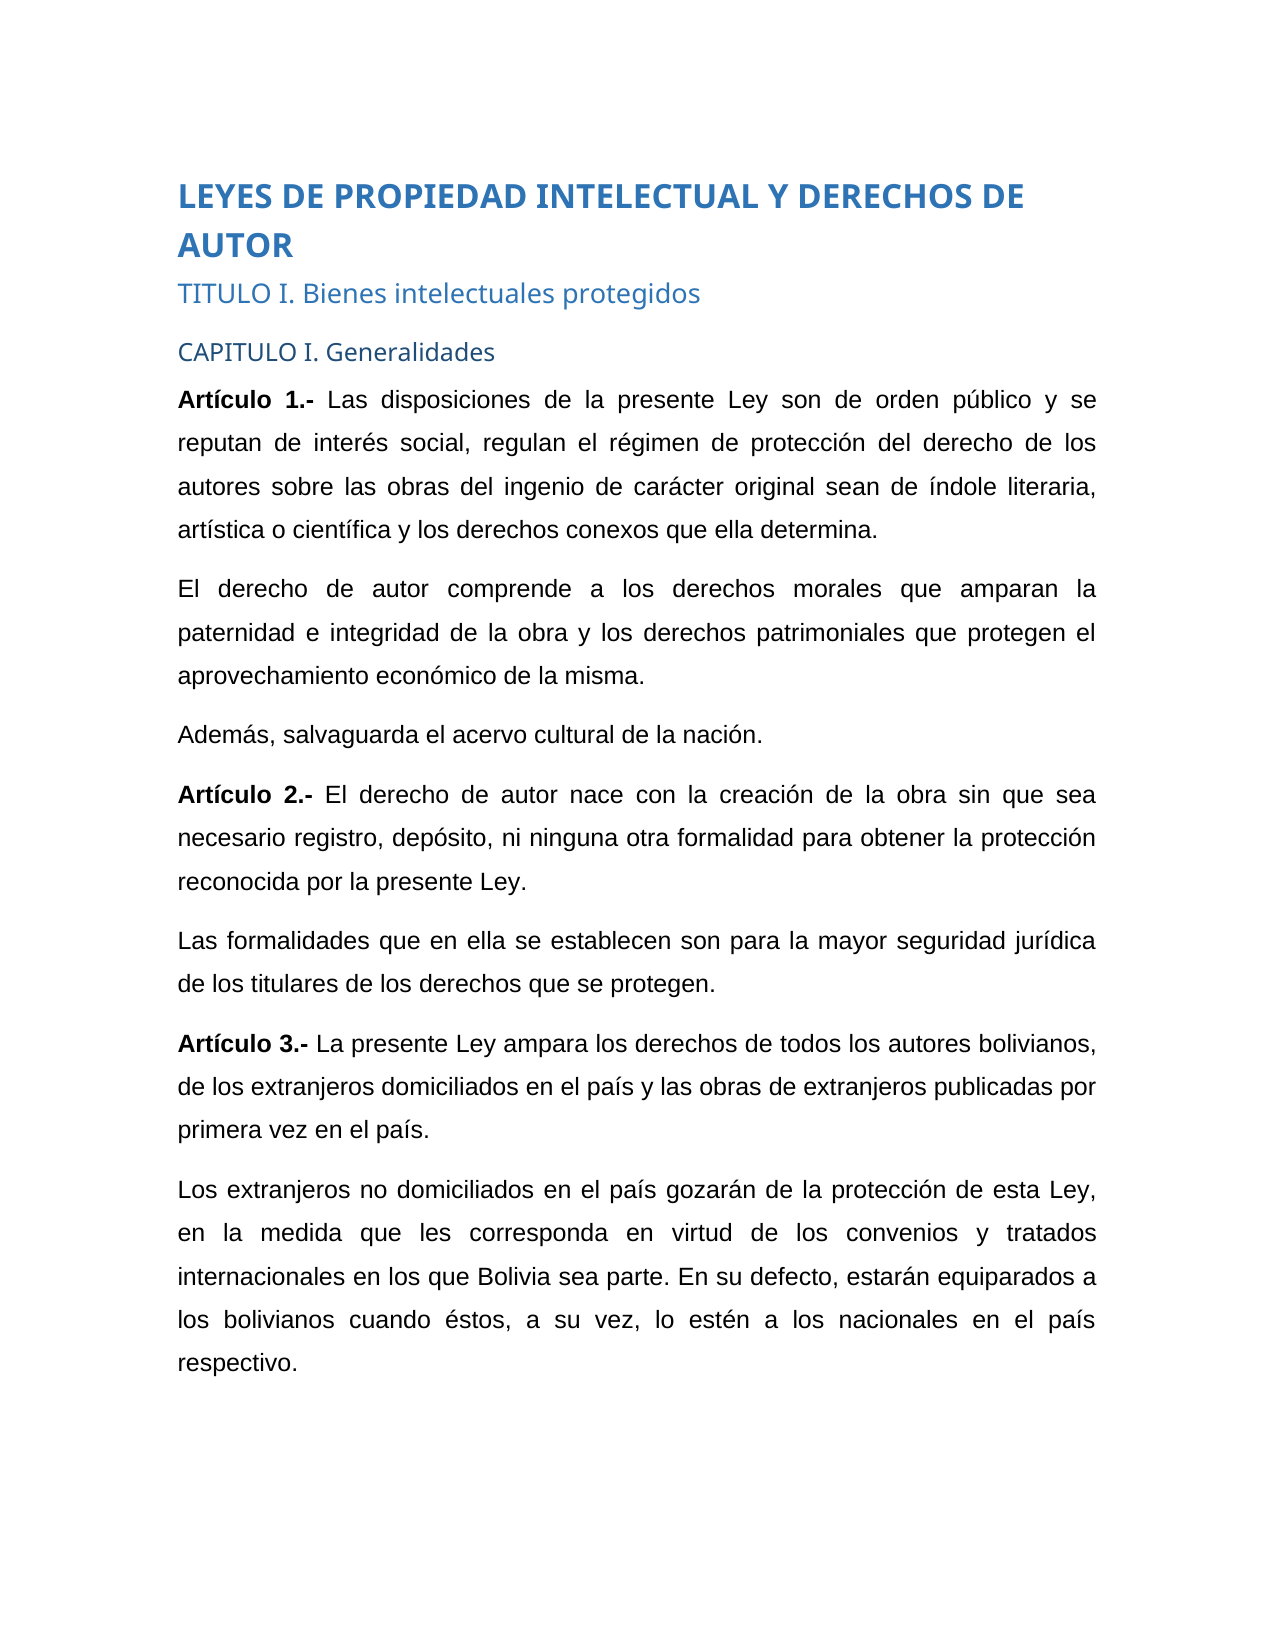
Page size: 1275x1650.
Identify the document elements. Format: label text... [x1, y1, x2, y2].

subtitle LEYES DE PROPIEDAD INTELECTUAL Y DERECHOS DE AUTOR [177, 173, 1098, 267]
text Los extranjeros no domiciliados en el país gozarán de la protección de esta Ley, en la medida que les corresponda en virtud de los convenios y tratados internacionales en los que Bolivia sea parte. En su defecto, estarán equiparados a los bolivianos cuando éstos, a su vez, lo estén a los nacionales en el país respectivo. [177, 1175, 1098, 1376]
text Artículo 2.- El derecho de autor nace con la creación de la obra sin que sea necesario registro, depósito, ni ninguna otra formalidad para obtener la protección reconocida por la presente Ley. [177, 780, 1098, 895]
text Artículo 1.- Las disposiciones de la presente Ley son de orden público y se reputan de interés social, regulan el régimen de protección del derecho de los autores sobre las obras del ingenio de carácter original sean de índole literaria, artística o científica y los derechos conexos que ella determina. [177, 385, 1098, 543]
text Artículo 3.- La presente Ley ampara los derechos de todos los autores bolivianos, de los extranjeros domiciliados en el país y las obras de extranjeros publicadas por primera vez en el país. [177, 1029, 1098, 1144]
subtitle CAPITULO I. Generalidades [177, 334, 1098, 368]
text Las formalidades que en ella se establecen son para la mayor seguridad jurídica de los titulares de los derechos que se protegen. [177, 926, 1098, 998]
subtitle TITULO I. Bienes intelectuales protegidos [177, 275, 1098, 312]
text El derecho de autor comprende a los derechos morales que amparan la paternidad e integridad de la obra y los derechos patrimoniales que protegen el aprovechamiento económico de la misma. [177, 574, 1098, 689]
text Además, salvaguarda el acervo cultural de la nación. [177, 720, 1098, 749]
